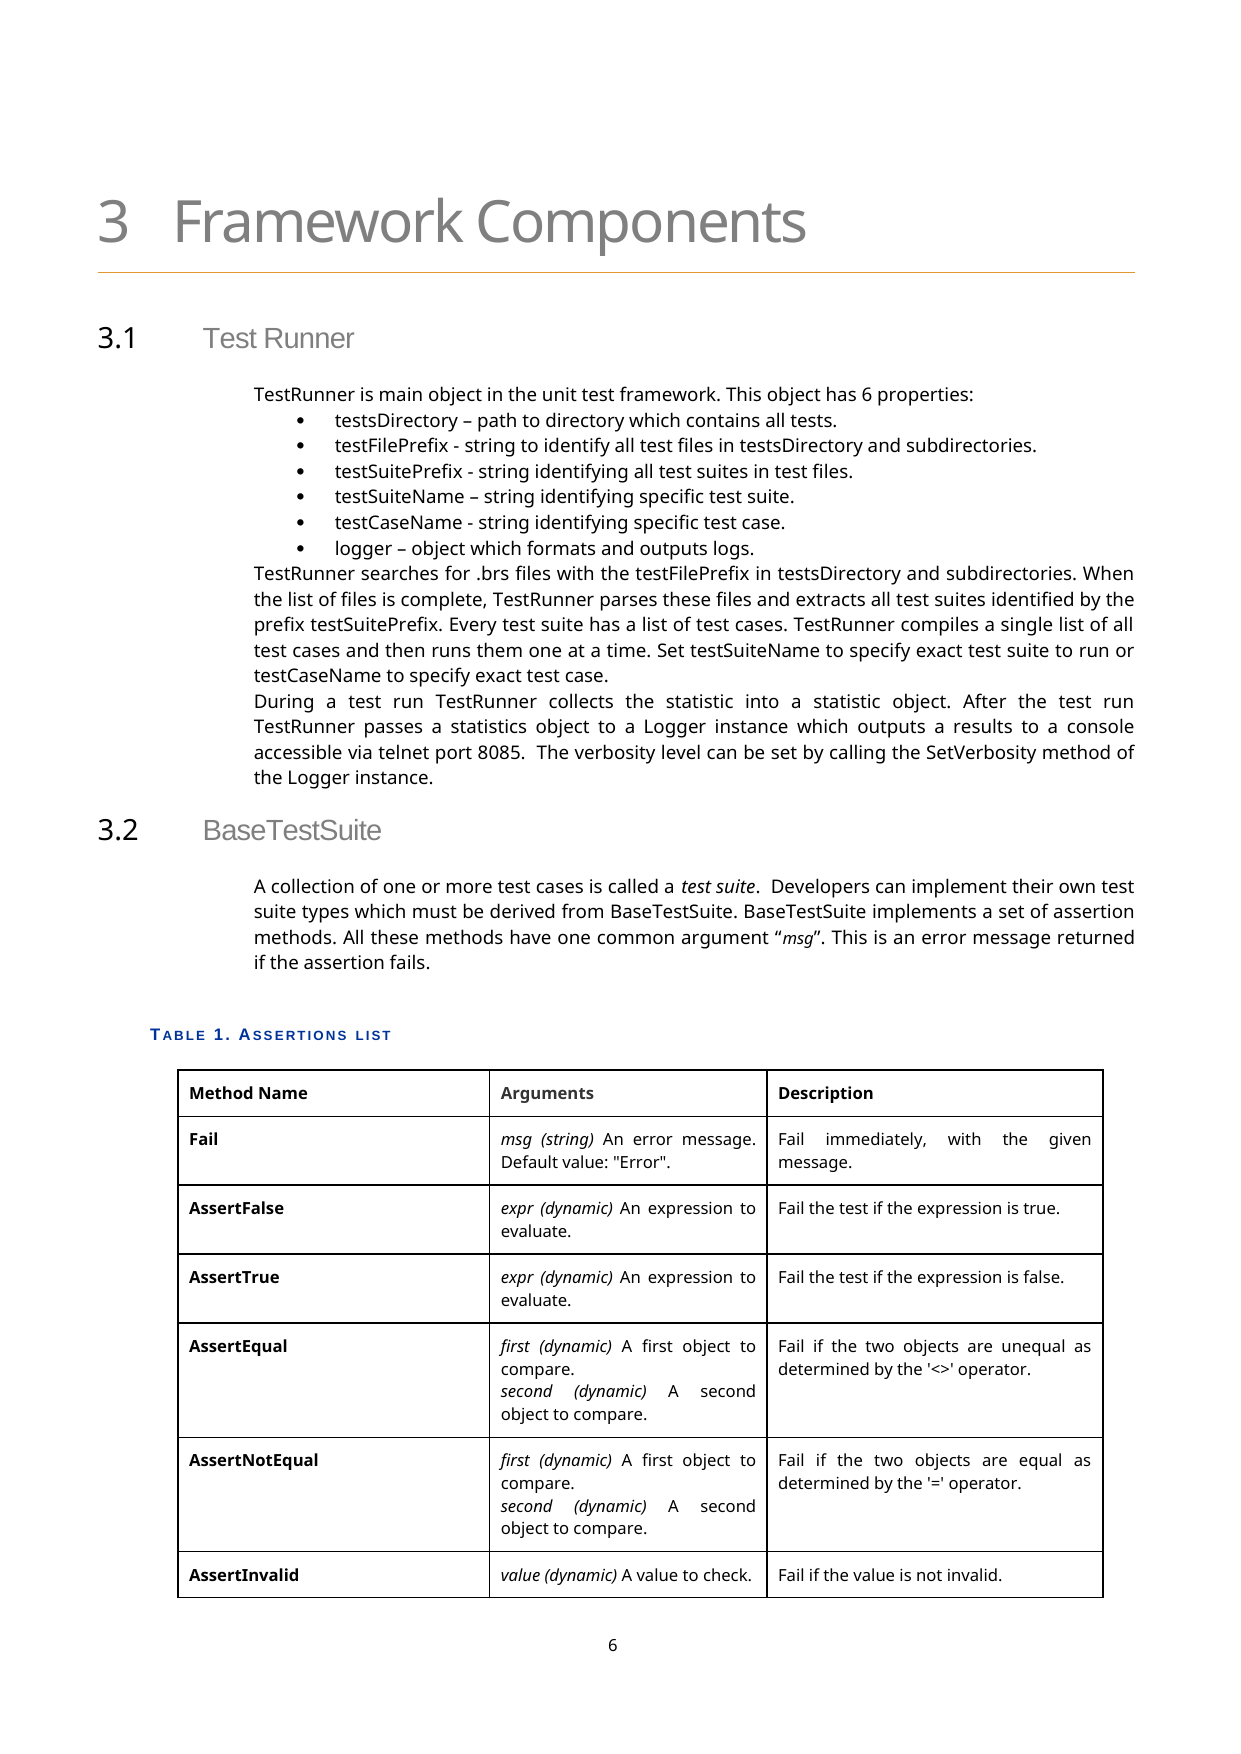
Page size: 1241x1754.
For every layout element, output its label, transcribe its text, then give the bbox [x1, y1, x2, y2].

table_cell AssertInvalid [179, 1552, 489, 1597]
table_cell Fail if the two objects are equal as determined by the '=' operator. [768, 1438, 1102, 1551]
list logger – object which formats and outputs logs. [297, 535, 1135, 560]
table_cell expr (dynamic) An expression to evaluate. [490, 1186, 766, 1253]
list testSuitePrefix - string identifying all test suites in test files. [297, 458, 1135, 484]
table_header Method Name [179, 1071, 489, 1116]
subtitle BaseTestSuite [97, 809, 1135, 848]
table_cell Fail the test if the expression is true. [768, 1186, 1102, 1253]
table_cell Fail the test if the expression is false. [768, 1255, 1102, 1322]
subtitle Test Runner [97, 317, 1135, 357]
table_header Description [768, 1071, 1102, 1116]
table_cell Fail [179, 1117, 489, 1184]
table_cell Fail if the value is not invalid. [768, 1552, 1102, 1597]
text TestRunner is main object in the unit test framework. This object has 6 properties: [253, 382, 1135, 407]
text During a test run TestRunner collects the statistic into a statistic object. After the test run TestRunner passes a statistics object to a Logger instance which outputs a results to a console accessible via telnet port 8085. The verbosity level can be set by calling the SetVerbosity method of the Logger instance. [253, 688, 1135, 790]
table_cell msg (string) An error message. Default value: "Error". [490, 1117, 766, 1184]
table_cell AssertFalse [179, 1186, 489, 1253]
subtitle Framework Components [97, 180, 1135, 259]
list testCaseName - string identifying specific test case. [297, 509, 1135, 535]
table_cell Fail immediately, with the given message. [768, 1117, 1102, 1184]
table_cell value (dynamic) A value to check. [490, 1552, 766, 1597]
table_cell Fail if the two objects are unequal as determined by the '<>' operator. [768, 1324, 1102, 1436]
table_cell AssertTrue [179, 1255, 489, 1322]
text A collection of one or more test cases is called a test suite. Developers can implement their own test suite types which must be derived from BaseTestSuite. BaseTestSuite implements a set of assertion methods. All these methods have one common argument “msg”. This is an error message returned if the assertion fails. [253, 873, 1135, 975]
table_cell first (dynamic) A first object to compare. second (dynamic) A second object to compare. [490, 1324, 766, 1436]
table_cell first (dynamic) A first object to compare. second (dynamic) A second object to compare. [490, 1438, 766, 1551]
table_header Arguments [490, 1071, 766, 1116]
list testSuiteName – string identifying specific test suite. [297, 484, 1135, 509]
list testsDirectory – path to directory which contains all tests. [297, 407, 1135, 433]
text TestRunner searches for .brs files with the testFilePrefix in testsDirectory and subdirectories. When the list of files is complete, TestRunner parses these files and extracts all test suites identified by the prefix testSuitePrefix. Every test suite has a list of test cases. TestRunner compiles a single list of all test cases and then runs them one at a time. Set testSuiteName to specify exact test suite to run or testCaseName to specify exact test case. [253, 560, 1135, 688]
list testFilePrefix - string to identify all test files in testsDirectory and subdirectories. [297, 433, 1135, 458]
table_cell expr (dynamic) An expression to evaluate. [490, 1255, 766, 1322]
text Table 1. Assertions list [150, 1025, 1135, 1044]
table_cell AssertNotEqual [179, 1438, 489, 1551]
table_cell AssertEqual [179, 1324, 489, 1436]
